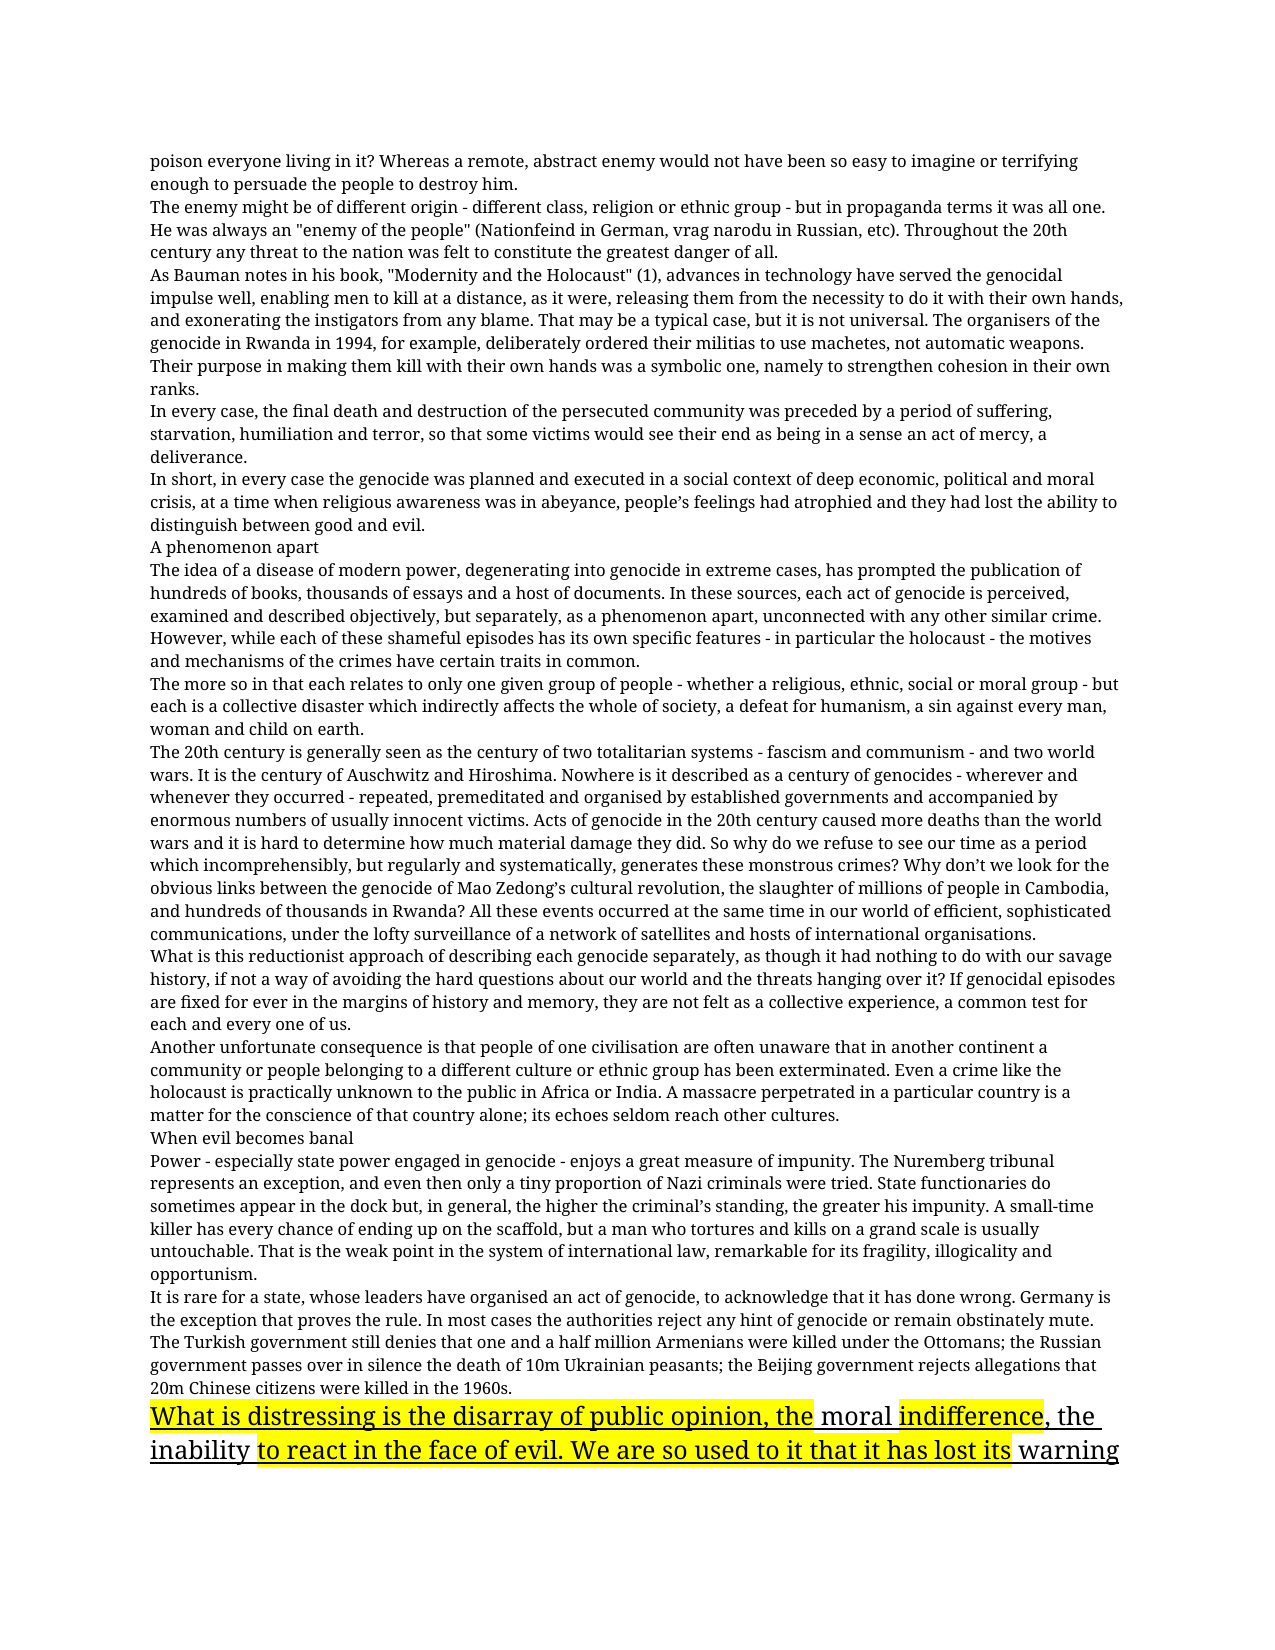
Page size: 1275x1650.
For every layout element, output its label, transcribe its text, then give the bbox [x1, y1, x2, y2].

text The more so in that each relates to only one given group of people - whether a religious, ethnic, social or moral group - but each is a collective disaster which indirectly affects the whole of society, a defeat for humanism, a sin against every man, woman and child on earth. [150, 672, 1125, 740]
text As Bauman notes in his book, "Modernity and the Holocaust" (1), advances in technology have served the genocidal impulse well, enabling men to kill at a distance, as it were, releasing them from the necessity to do it with their own hands, and exonerating the instigators from any blame. That may be a typical case, but it is not universal. The organisers of the genocide in Rwanda in 1994, for example, deliberately ordered their militias to use machetes, not automatic weapons. Their purpose in making them kill with their own hands was a symbolic one, namely to strengthen cohesion in their own ranks. [150, 263, 1125, 400]
text The enemy might be of different origin - different class, religion or ethnic group - but in propaganda terms it was all one. He was always an "enemy of the people" (Nationfeind in German, vrag narodu in Russian, etc). Throughout the 20th century any threat to the nation was felt to constitute the greatest danger of all. [150, 195, 1125, 263]
text The idea of a disease of modern power, degenerating into genocide in extreme cases, has prompted the publication of hundreds of books, thousands of essays and a host of documents. In these sources, each act of genocide is perceived, examined and described objectively, but separately, as a phenomenon apart, unconnected with any other similar crime. However, while each of these shameful episodes has its own specific features - in particular the holocaust - the motives and mechanisms of the crimes have certain traits in common. [150, 559, 1125, 672]
text Another unfortunate consequence is that people of one civilisation are often unaware that in another continent a community or people belonging to a different culture or ethnic group has been exterminated. Even a crime like the holocaust is practically unknown to the public in Africa or India. A massacre perpetrated in a particular country is a matter for the conscience of that country alone; its echoes seldom reach other cultures. [150, 1036, 1125, 1126]
text The 20th century is generally seen as the century of two totalitarian systems - fascism and communism - and two world wars. It is the century of Auschwitz and Hiroshima. Nowhere is it described as a century of genocides - wherever and whenever they occurred - repeated, premeditated and organised by established governments and accompanied by enormous numbers of usually innocent victims. Acts of genocide in the 20th century caused more deaths than the world wars and it is hard to determine how much material damage they did. So why do we refuse to see our time as a period which incomprehensibly, but regularly and systematically, generates these monstrous crimes? Why don’t we look for the obvious links between the genocide of Mao Zedong’s cultural revolution, the slaughter of millions of people in Cambodia, and hundreds of thousands in Rwanda? All these events occurred at the same time in our world of efficient, sophisticated communications, under the lofty surveillance of a network of satellites and hosts of international organisations. [150, 740, 1125, 945]
text In short, in every case the genocide was planned and executed in a social context of deep economic, political and moral crisis, at a time when religious awareness was in abeyance, people’s feelings had atrophied and they had lost the ability to distinguish between good and evil. [150, 468, 1125, 536]
text When evil becomes banal [150, 1126, 1125, 1149]
text In every case, the final death and destruction of the persecuted community was preceded by a period of suffering, starvation, humiliation and terror, so that some victims would see their end as being in a sense an act of mercy, a deliverance. [150, 400, 1125, 468]
text It is rare for a state, whose leaders have organised an act of genocide, to acknowledge that it has done wrong. Germany is the exception that proves the rule. In most cases the authorities reject any hint of genocide or remain obstinately mute. The Turkish government still denies that one and a half million Armenians were killed under the Ottomans; the Russian government passes over in silence the death of 10m Ukrainian peasants; the Beijing government rejects allegations that 20m Chinese citizens were killed in the 1960s. [150, 1285, 1125, 1399]
text Power - especially state power engaged in genocide - enjoys a great measure of impunity. The Nuremberg tribunal represents an exception, and even then only a tiny proportion of Nazi criminals were tried. State functionaries do sometimes appear in the dock but, in general, the higher the criminal’s standing, the greater his impunity. A small-time killer has every chance of ending up on the scaffold, but a man who tortures and kills on a grand scale is usually untouchable. That is the weak point in the system of international law, remarkable for its fragility, illogicality and opportunism. [150, 1149, 1125, 1285]
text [150, 150, 1125, 195]
text A phenomenon apart [150, 536, 1125, 559]
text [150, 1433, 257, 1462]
text What is this reductionist approach of describing each genocide separately, as though it had nothing to do with our savage history, if not a way of avoiding the hard questions about our world and the threats hanging over it? If genocidal episodes are fixed for ever in the margins of history and memory, they are not felt as a collective experience, a common test for each and every one of us. [150, 945, 1125, 1036]
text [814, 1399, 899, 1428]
